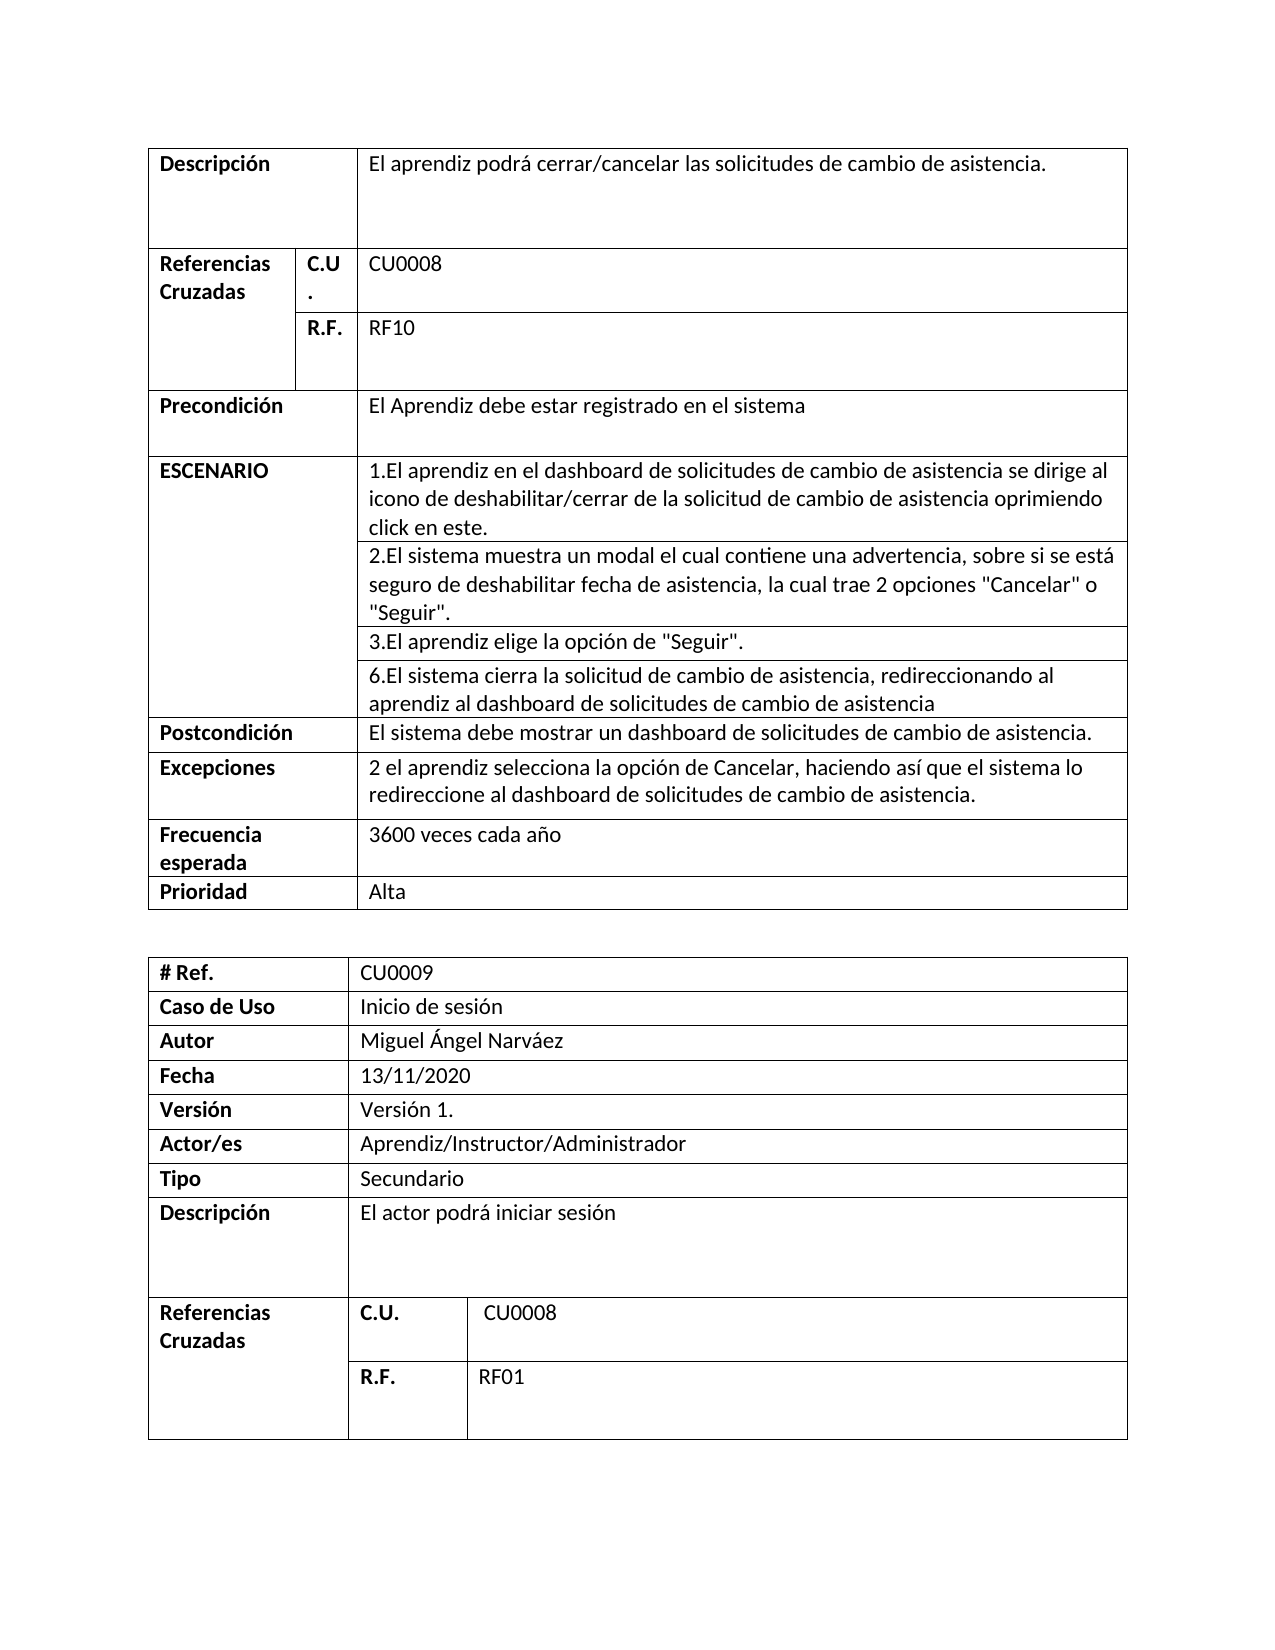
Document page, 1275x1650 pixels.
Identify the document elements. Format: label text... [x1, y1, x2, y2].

table_cell 13/11/2020 [349, 1061, 1127, 1094]
table_cell El sistema debe mostrar un dashboard de solicitudes de cambio de asistencia. [358, 718, 1127, 752]
table_cell Alta [358, 877, 1127, 909]
table_cell R.F. [296, 313, 357, 390]
table_cell Descripción [149, 149, 357, 248]
table_cell 3600 veces cada año [358, 820, 1127, 876]
table_cell Postcondición [149, 718, 357, 752]
table_cell Miguel Ángel Narváez [349, 1026, 1127, 1060]
table_cell Excepciones [149, 753, 357, 819]
table_cell 3.El aprendiz elige la opción de "Seguir". [358, 627, 1127, 660]
table_cell R.F. [349, 1362, 467, 1439]
table_cell Referencias Cruzadas [149, 1298, 348, 1439]
table_cell Versión 1. [349, 1095, 1127, 1128]
table_cell Autor [149, 1026, 348, 1060]
table_cell Fecha [149, 1061, 348, 1094]
table_cell 6.El sistema cierra la solicitud de cambio de asistencia, redireccionando al aprendiz al dashboard de solicitudes de cambio de asistencia [358, 661, 1127, 717]
table_header CU0009 [349, 958, 1127, 991]
table_cell Descripción [149, 1198, 348, 1297]
table_cell C.U. [349, 1298, 467, 1361]
table_cell Prioridad [149, 877, 357, 909]
table_cell CU0008 [358, 249, 1127, 312]
table_cell C.U. [296, 249, 357, 312]
table_cell 1.El aprendiz en el dashboard de solicitudes de cambio de asistencia se dirige al icono de deshabilitar/cerrar de la solicitud de cambio de asistencia oprimiendo click en este. [358, 457, 1127, 541]
table_cell El Aprendiz debe estar registrado en el sistema [358, 391, 1127, 456]
table_cell 2.El sistema muestra un modal el cual contiene una advertencia, sobre si se está seguro de deshabilitar fecha de asistencia, la cual trae 2 opciones "Cancelar" o "Seguir". [358, 542, 1127, 626]
table_cell Inicio de sesión [349, 992, 1127, 1025]
table_cell Frecuencia esperada [149, 820, 357, 876]
table_cell Secundario [349, 1164, 1127, 1197]
table_cell Referencias Cruzadas [149, 249, 295, 390]
table_cell Versión [149, 1095, 348, 1128]
table_cell RF10 [358, 313, 1127, 390]
table_cell 2 el aprendiz selecciona la opción de Cancelar, haciendo así que el sistema lo redireccione al dashboard de solicitudes de cambio de asistencia. [358, 753, 1127, 819]
table_cell Actor/es [149, 1130, 348, 1163]
table_cell El aprendiz podrá cerrar/cancelar las solicitudes de cambio de asistencia. [358, 149, 1127, 248]
table_header # Ref. [149, 958, 348, 991]
table_cell Tipo [149, 1164, 348, 1197]
table_cell ESCENARIO [149, 457, 357, 717]
table_cell CU0008 [468, 1298, 1127, 1361]
table_cell El actor podrá iniciar sesión [349, 1198, 1127, 1297]
table_cell Caso de Uso [149, 992, 348, 1025]
table_cell Precondición [149, 391, 357, 456]
table_cell Aprendiz/Instructor/Administrador [349, 1130, 1127, 1163]
table_cell RF01 [468, 1362, 1127, 1439]
